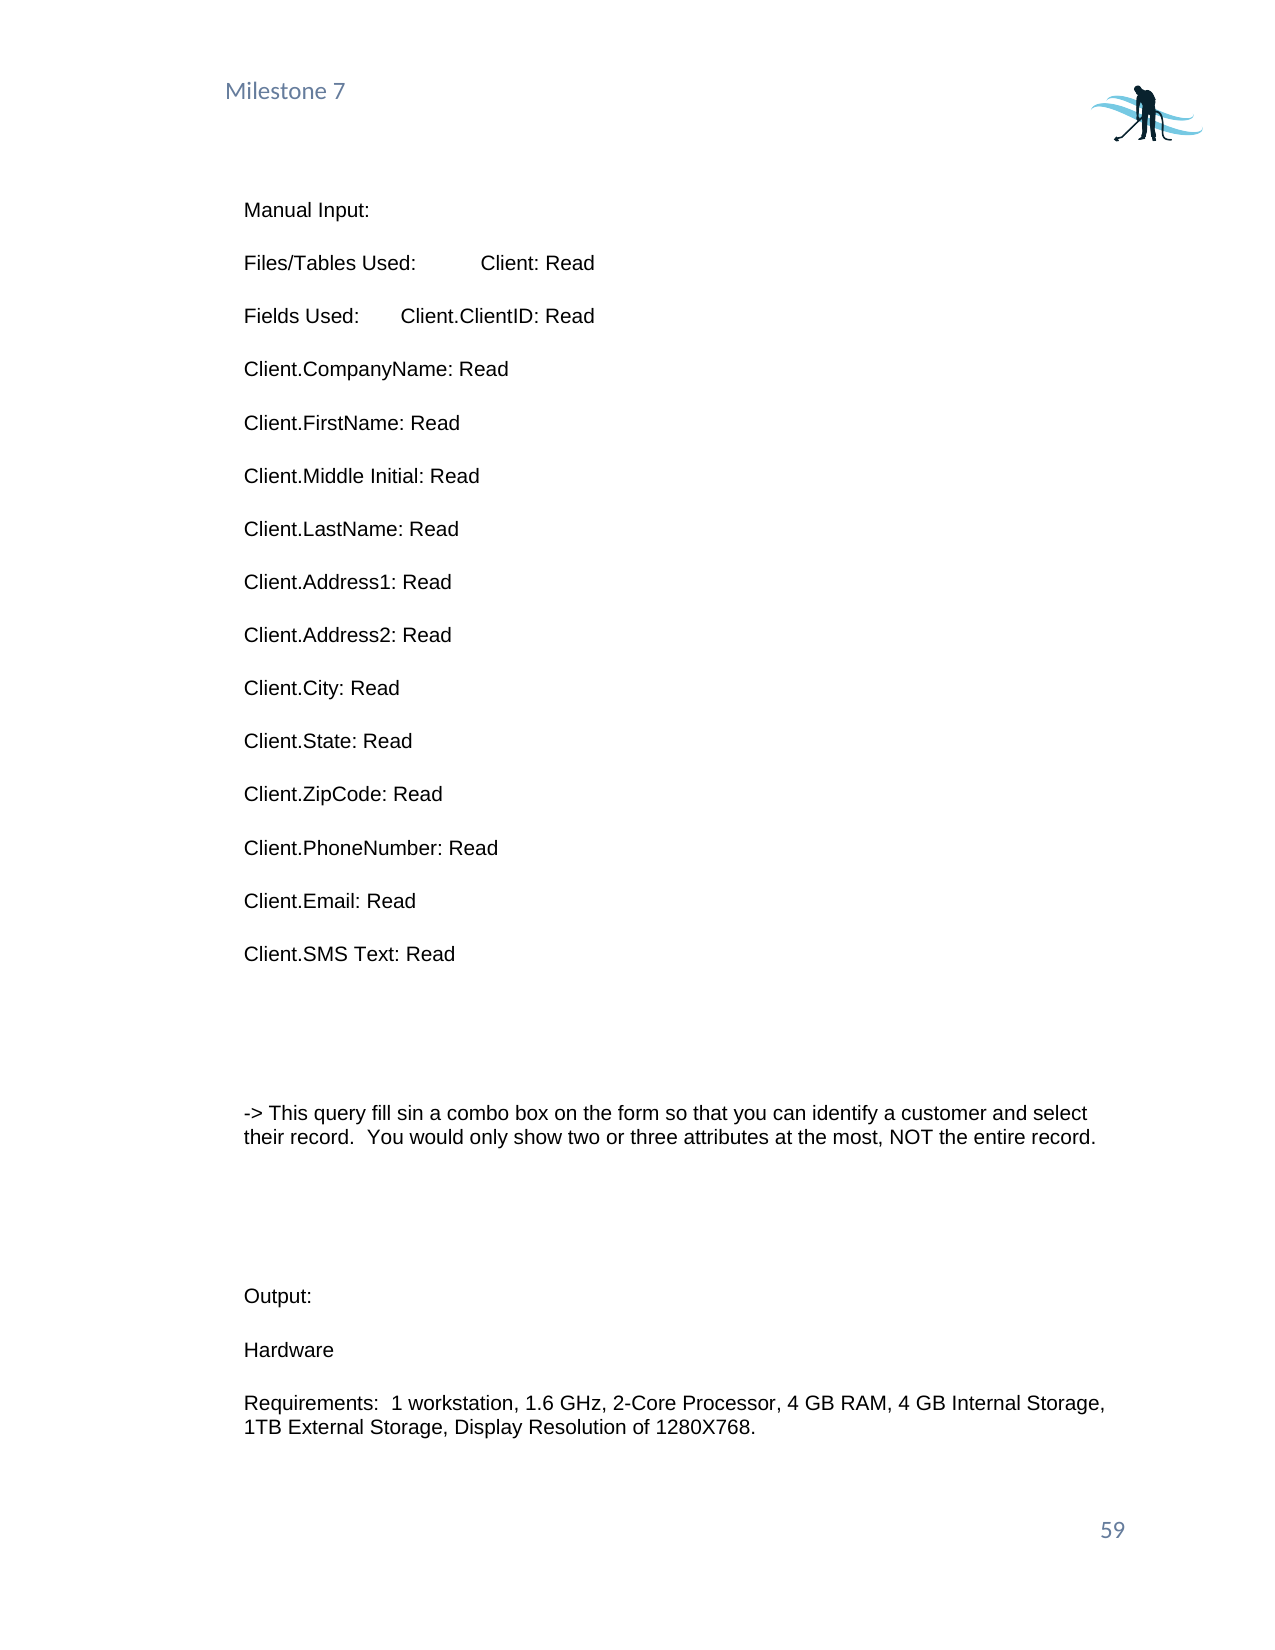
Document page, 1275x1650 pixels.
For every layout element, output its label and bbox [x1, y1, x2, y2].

picture [1090, 85, 1203, 142]
table_cell [225, 150, 1125, 1486]
